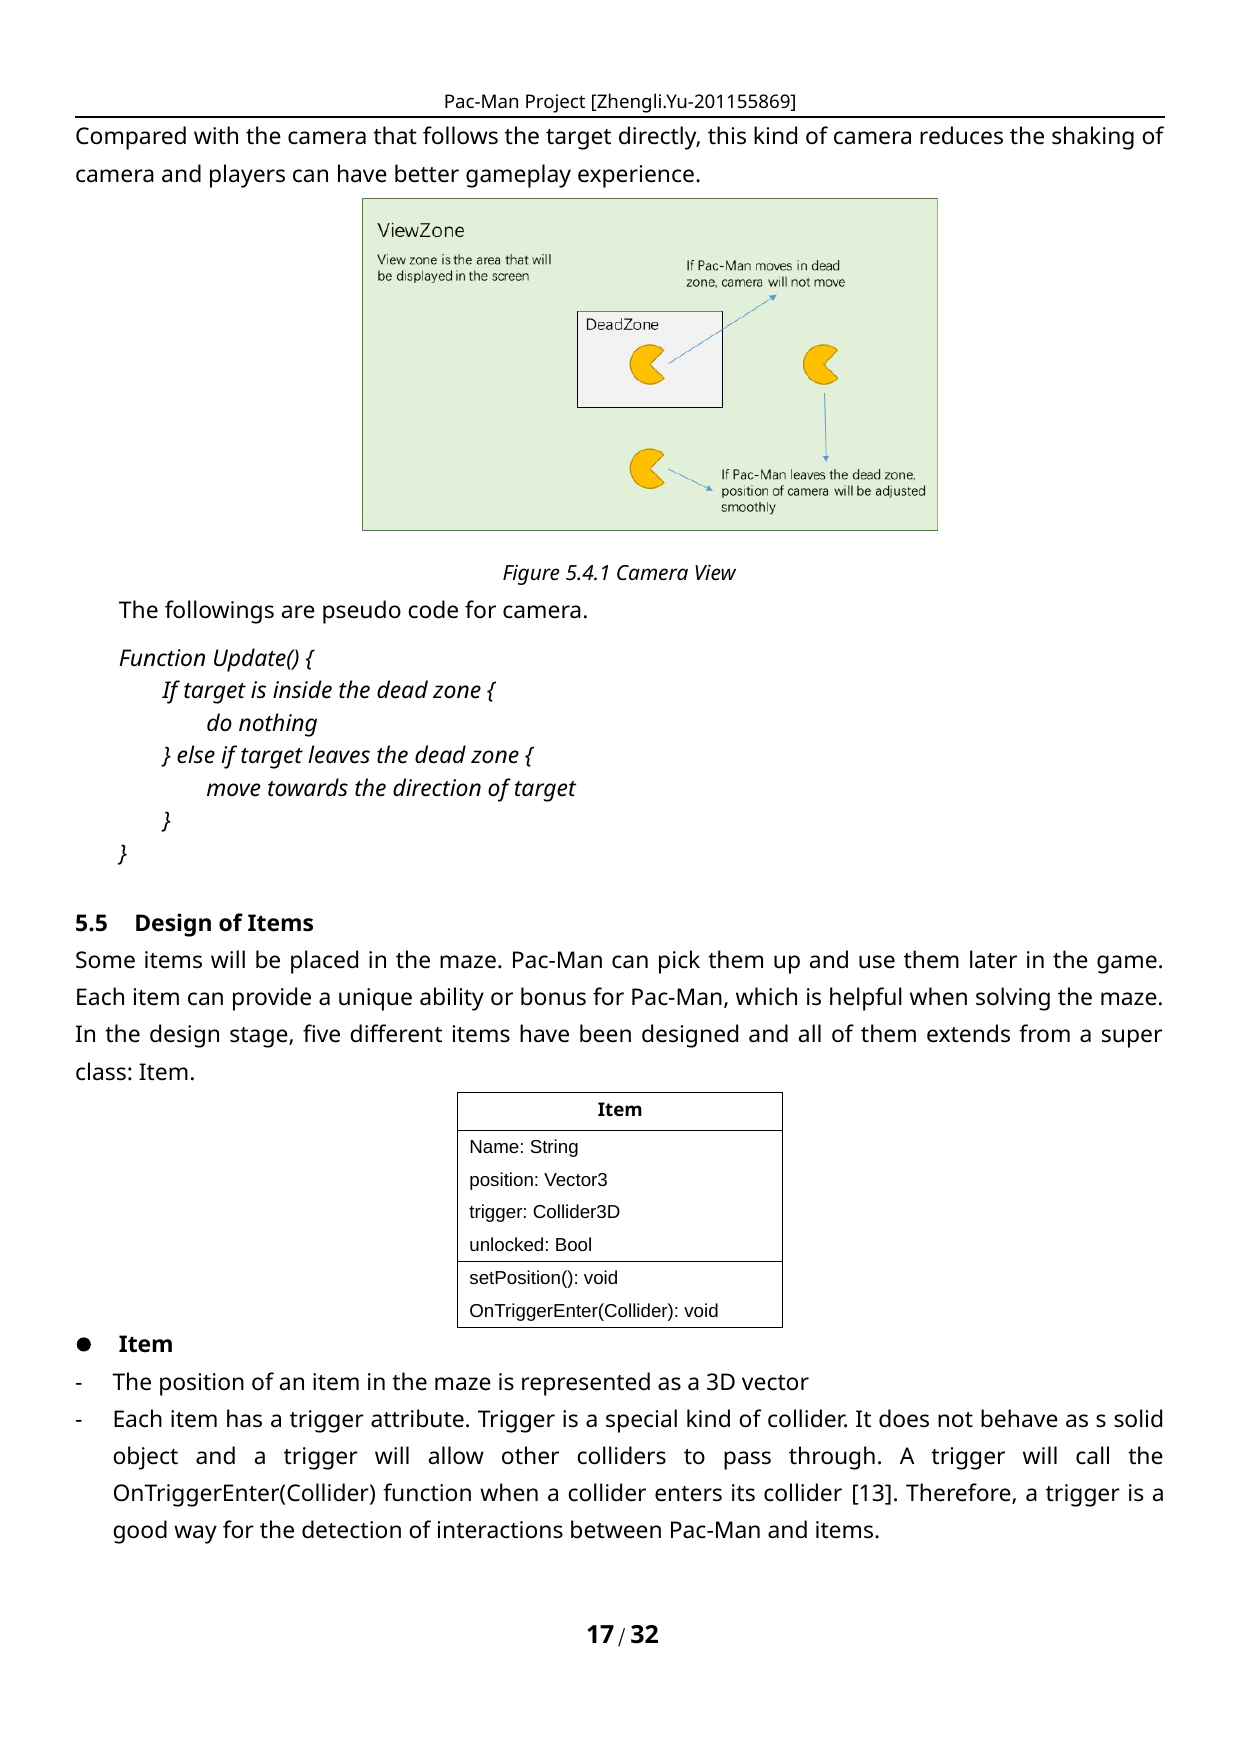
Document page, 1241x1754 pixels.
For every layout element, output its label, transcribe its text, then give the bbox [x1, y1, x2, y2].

table_cell setPosition(): void OnTriggerEnter(Collider): void [458, 1262, 782, 1327]
text move towards the direction of target [162, 771, 1165, 804]
text If target is inside the dead zone { [75, 674, 1165, 706]
table_cell Name: String position: Vector3 trigger: Collider3D unlocked: Bool [458, 1131, 782, 1261]
text Some items will be placed in the maze. Pac-Man can pick them up and use them later in the game. Each item can provide a unique ability or bonus for Pac-Man, which is helpful when solving the maze. In the design stage, five different items have been designed and all of them extends from a super class: Item. [75, 943, 1165, 1087]
text The followings are pseudo code for camera. [75, 593, 1165, 626]
list Design of Items [75, 906, 1165, 938]
text Function Update() { [75, 641, 1165, 674]
picture [358, 194, 941, 533]
list Item [75, 1328, 1165, 1360]
list The position of an item in the maze is represented as a 3D vector [75, 1365, 1165, 1397]
text do nothing [162, 706, 1165, 739]
text Figure 5.4.1 Camera View [75, 556, 1165, 589]
text } else if target leaves the dead zone { [75, 739, 1165, 771]
text } [75, 836, 1165, 869]
table_header Item [458, 1093, 782, 1129]
text } [75, 804, 1165, 836]
